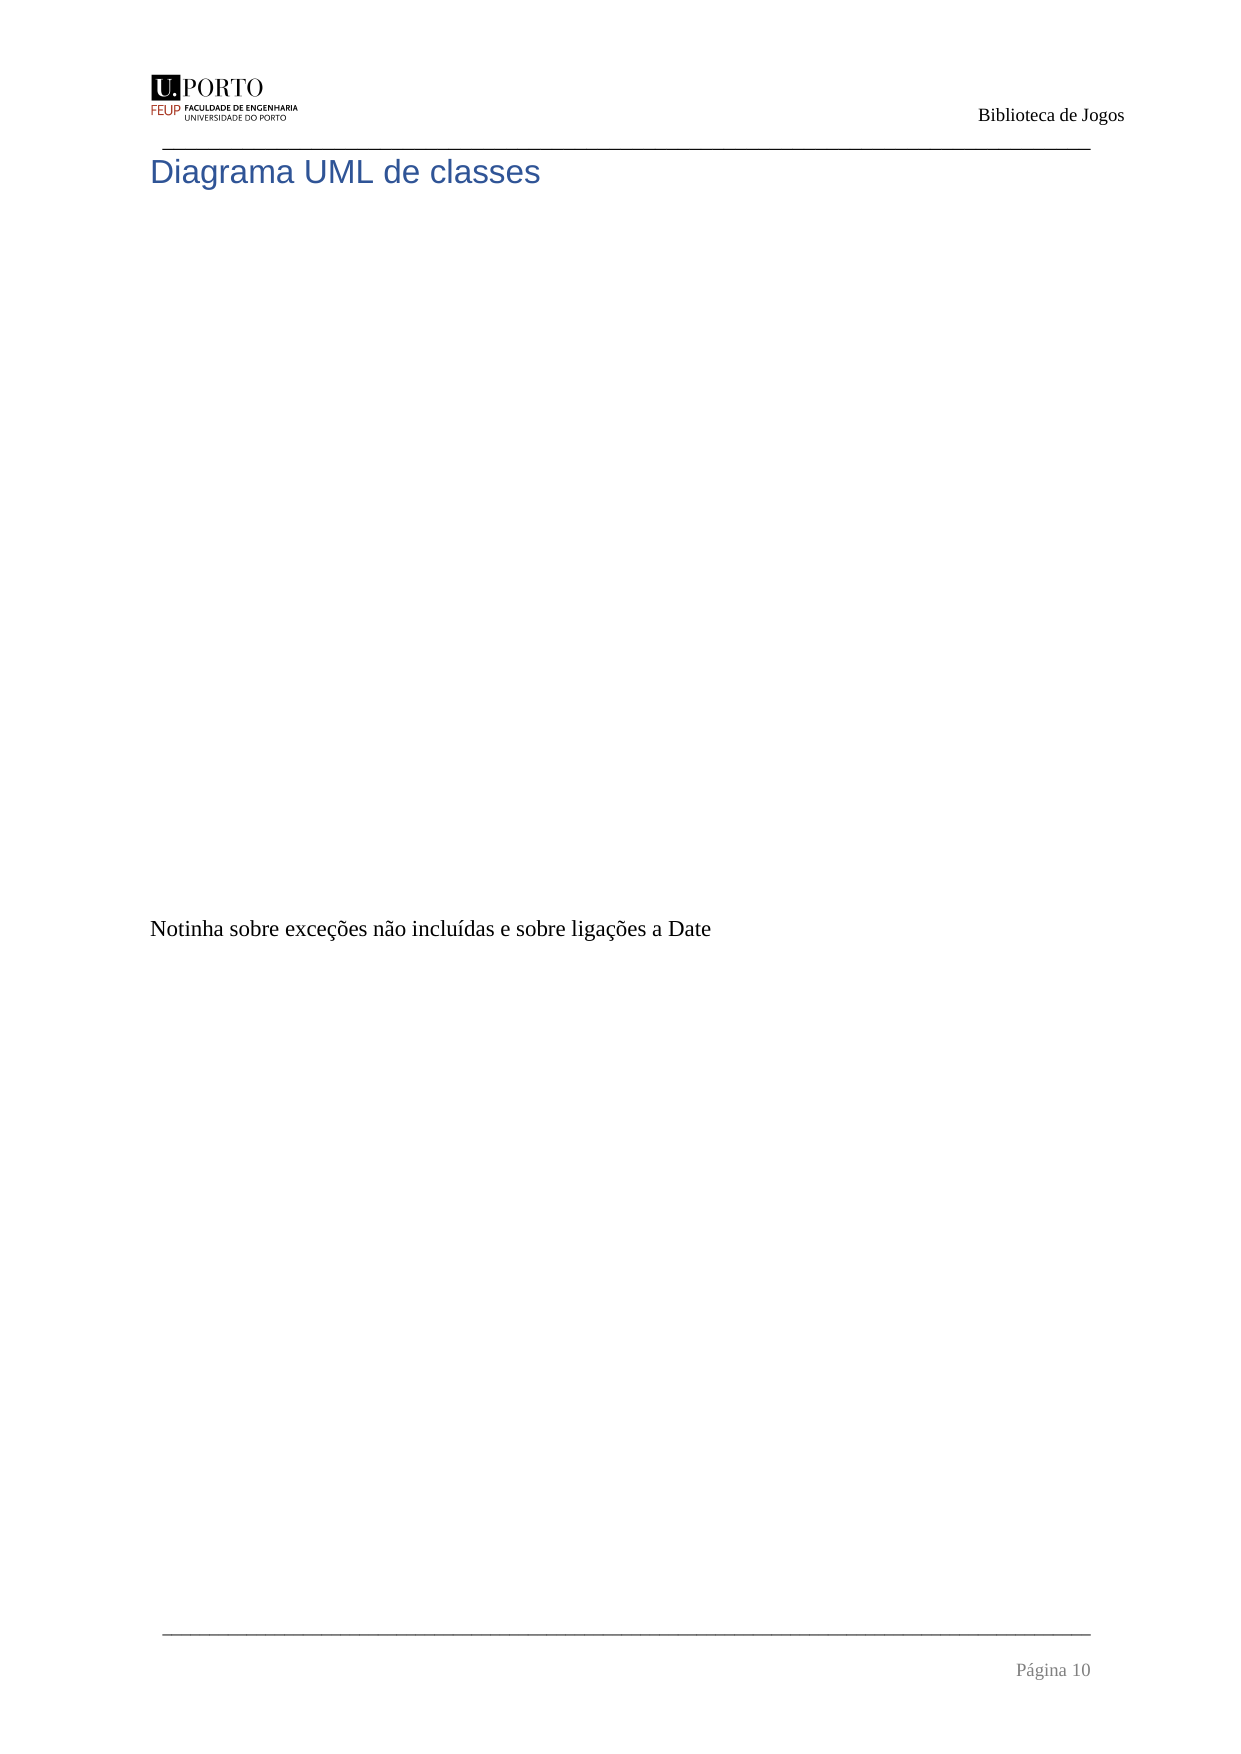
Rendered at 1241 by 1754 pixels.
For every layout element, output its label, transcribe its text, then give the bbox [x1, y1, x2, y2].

subtitle Diagrama UML de classes [150, 152, 1090, 190]
picture [150, 73, 298, 122]
text Notinha sobre exceções não incluídas e sobre ligações a Date [150, 915, 1090, 941]
